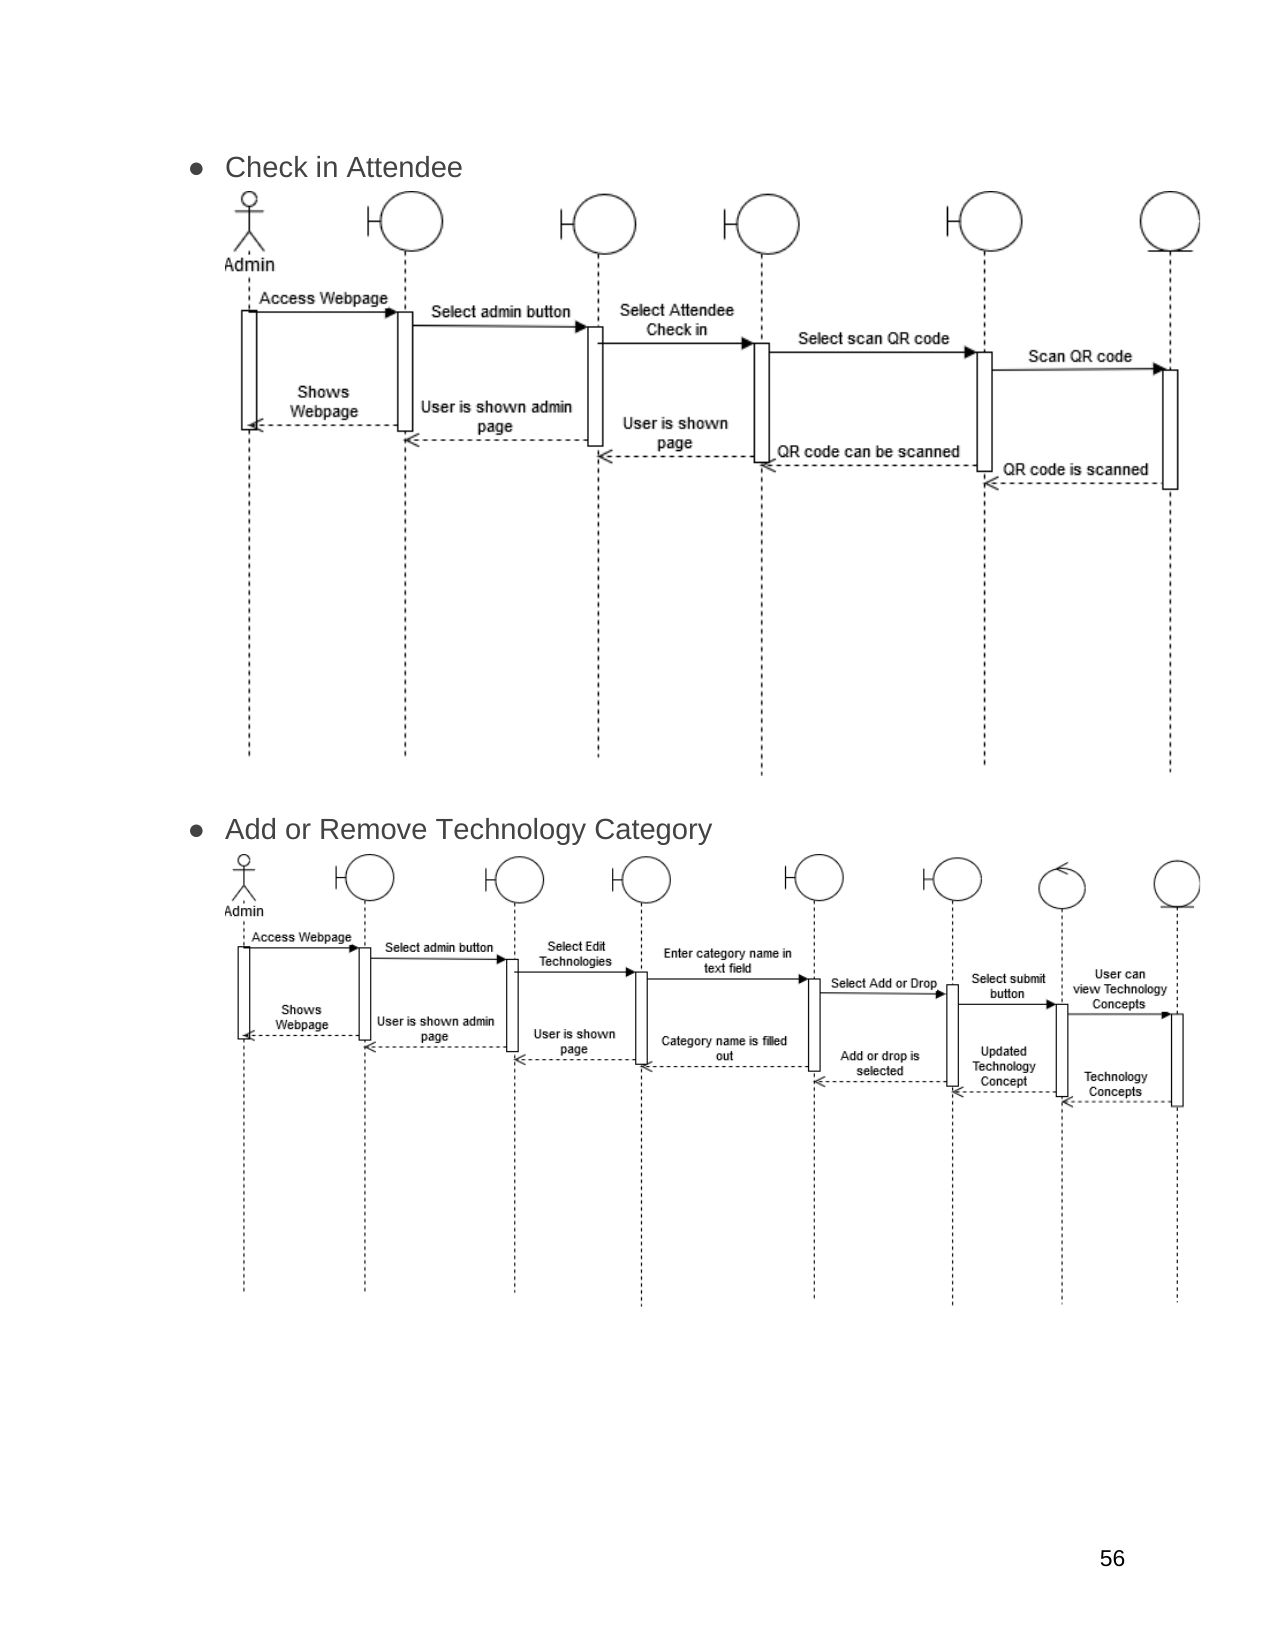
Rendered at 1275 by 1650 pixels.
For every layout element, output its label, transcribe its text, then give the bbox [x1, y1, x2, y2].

picture [225, 854, 1200, 1307]
subtitle Add or Remove Technology Category [187, 812, 1125, 846]
subtitle Check in Attendee [187, 150, 1125, 183]
picture [225, 191, 1200, 776]
